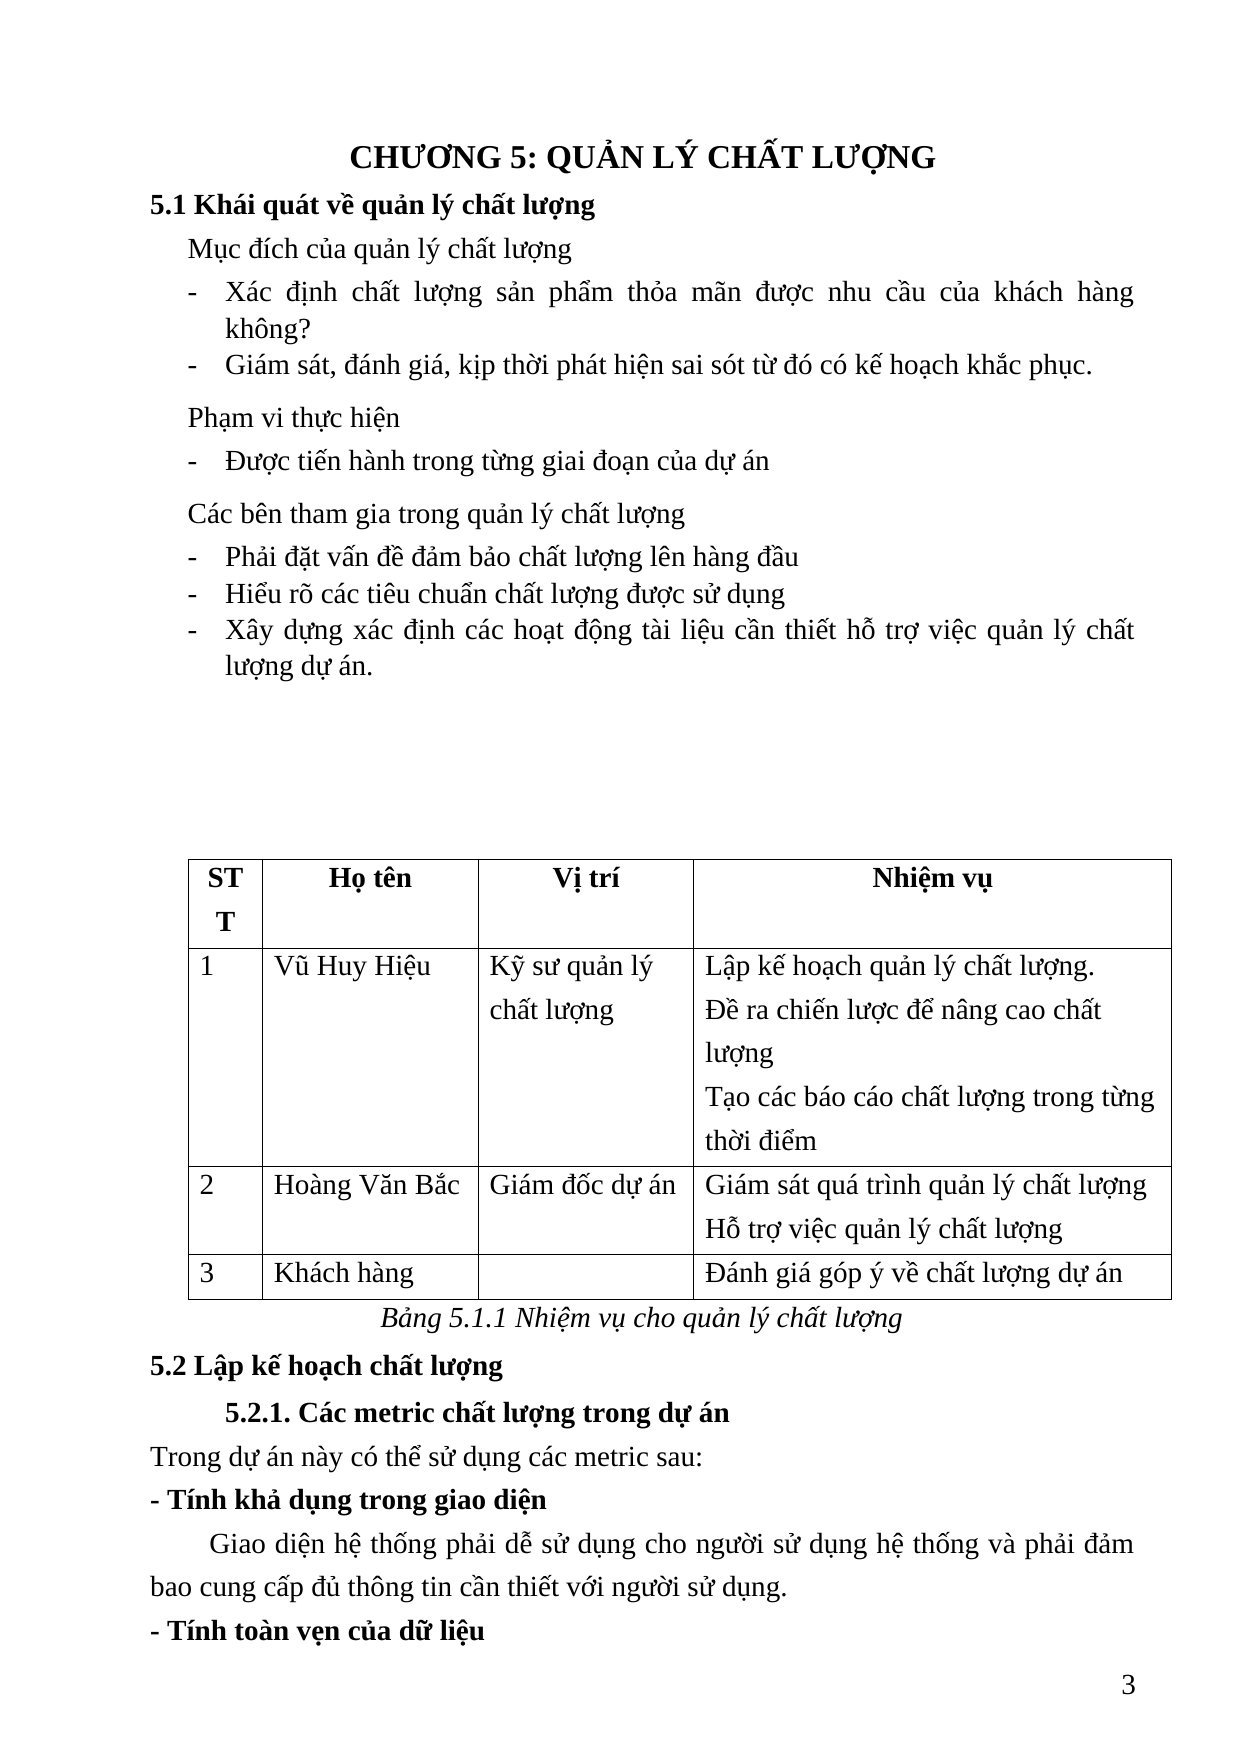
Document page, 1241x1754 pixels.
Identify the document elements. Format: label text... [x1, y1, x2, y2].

list Giám sát, đánh giá, kịp thời phát hiện sai sót từ đó có kế hoạch khắc phục. [187, 347, 1135, 380]
table_cell Vũ Huy Hiệu [263, 949, 478, 1166]
table_cell Đánh giá góp ý về chất lượng dự án [694, 1255, 1171, 1299]
table_cell [479, 1255, 693, 1299]
text Các bên tham gia trong quản lý chất lượng [187, 496, 1135, 529]
table_cell 3 [189, 1255, 262, 1299]
table_cell Hoàng Văn Bắc [263, 1167, 478, 1254]
text - Tính khả dụng trong giao diện [150, 1482, 1135, 1516]
table_header Vị trí [479, 860, 693, 947]
table_header Họ tên [263, 860, 478, 947]
table_header STT [189, 860, 262, 947]
text Mục đích của quản lý chất lượng [187, 231, 1135, 264]
text Giao diện hệ thống phải dễ sử dụng cho người sử dụng hệ thống và phải đảm bao cung cấp đủ thông tin cần thiết với người sử dụng. [150, 1526, 1135, 1603]
table_cell Giám sát quá trình quản lý chất lượng Hỗ trợ việc quản lý chất lượng [694, 1167, 1171, 1254]
list Hiểu rõ các tiêu chuẩn chất lượng được sử dụng [187, 576, 1135, 609]
table_header Nhiệm vụ [694, 860, 1171, 947]
list Phải đặt vấn đề đảm bảo chất lượng lên hàng đầu [187, 539, 1135, 573]
list Xác định chất lượng sản phẩm thỏa mãn được nhu cầu của khách hàng không? [187, 274, 1135, 344]
text - Tính toàn vẹn của dữ liệu [150, 1613, 1135, 1647]
table_cell Giám đốc dự án [479, 1167, 693, 1254]
subtitle 5.2 Lập kế hoạch chất lượng [150, 1348, 1135, 1381]
table_cell Lập kế hoạch quản lý chất lượng. Đề ra chiến lược để nâng cao chất lượng Tạo các báo cáo chất lượng trong từng thời điểm [694, 949, 1171, 1166]
text Trong dự án này có thể sử dụng các metric sau: [150, 1439, 1135, 1472]
table_cell Khách hàng [263, 1255, 478, 1299]
list Được tiến hành trong từng giai đoạn của dự án [187, 443, 1135, 477]
subtitle 5.1 Khái quát về quản lý chất lượng [150, 187, 1135, 221]
list Xây dựng xác định các hoạt động tài liệu cần thiết hỗ trợ việc quản lý chất lượng dự án. [187, 612, 1135, 682]
table_cell 2 [189, 1167, 262, 1254]
subtitle CHƯƠNG 5: QUẢN LÝ CHẤT LƯỢNG [150, 138, 1135, 176]
table_cell 1 [189, 949, 262, 1166]
subtitle 5.2.1. Các metric chất lượng trong dự án [150, 1395, 1135, 1429]
text Bảng 5.1.1 Nhiệm vụ cho quản lý chất lượng [150, 1300, 1135, 1333]
table_cell Kỹ sư quản lý chất lượng [479, 949, 693, 1166]
text Phạm vi thực hiện [187, 400, 1135, 433]
